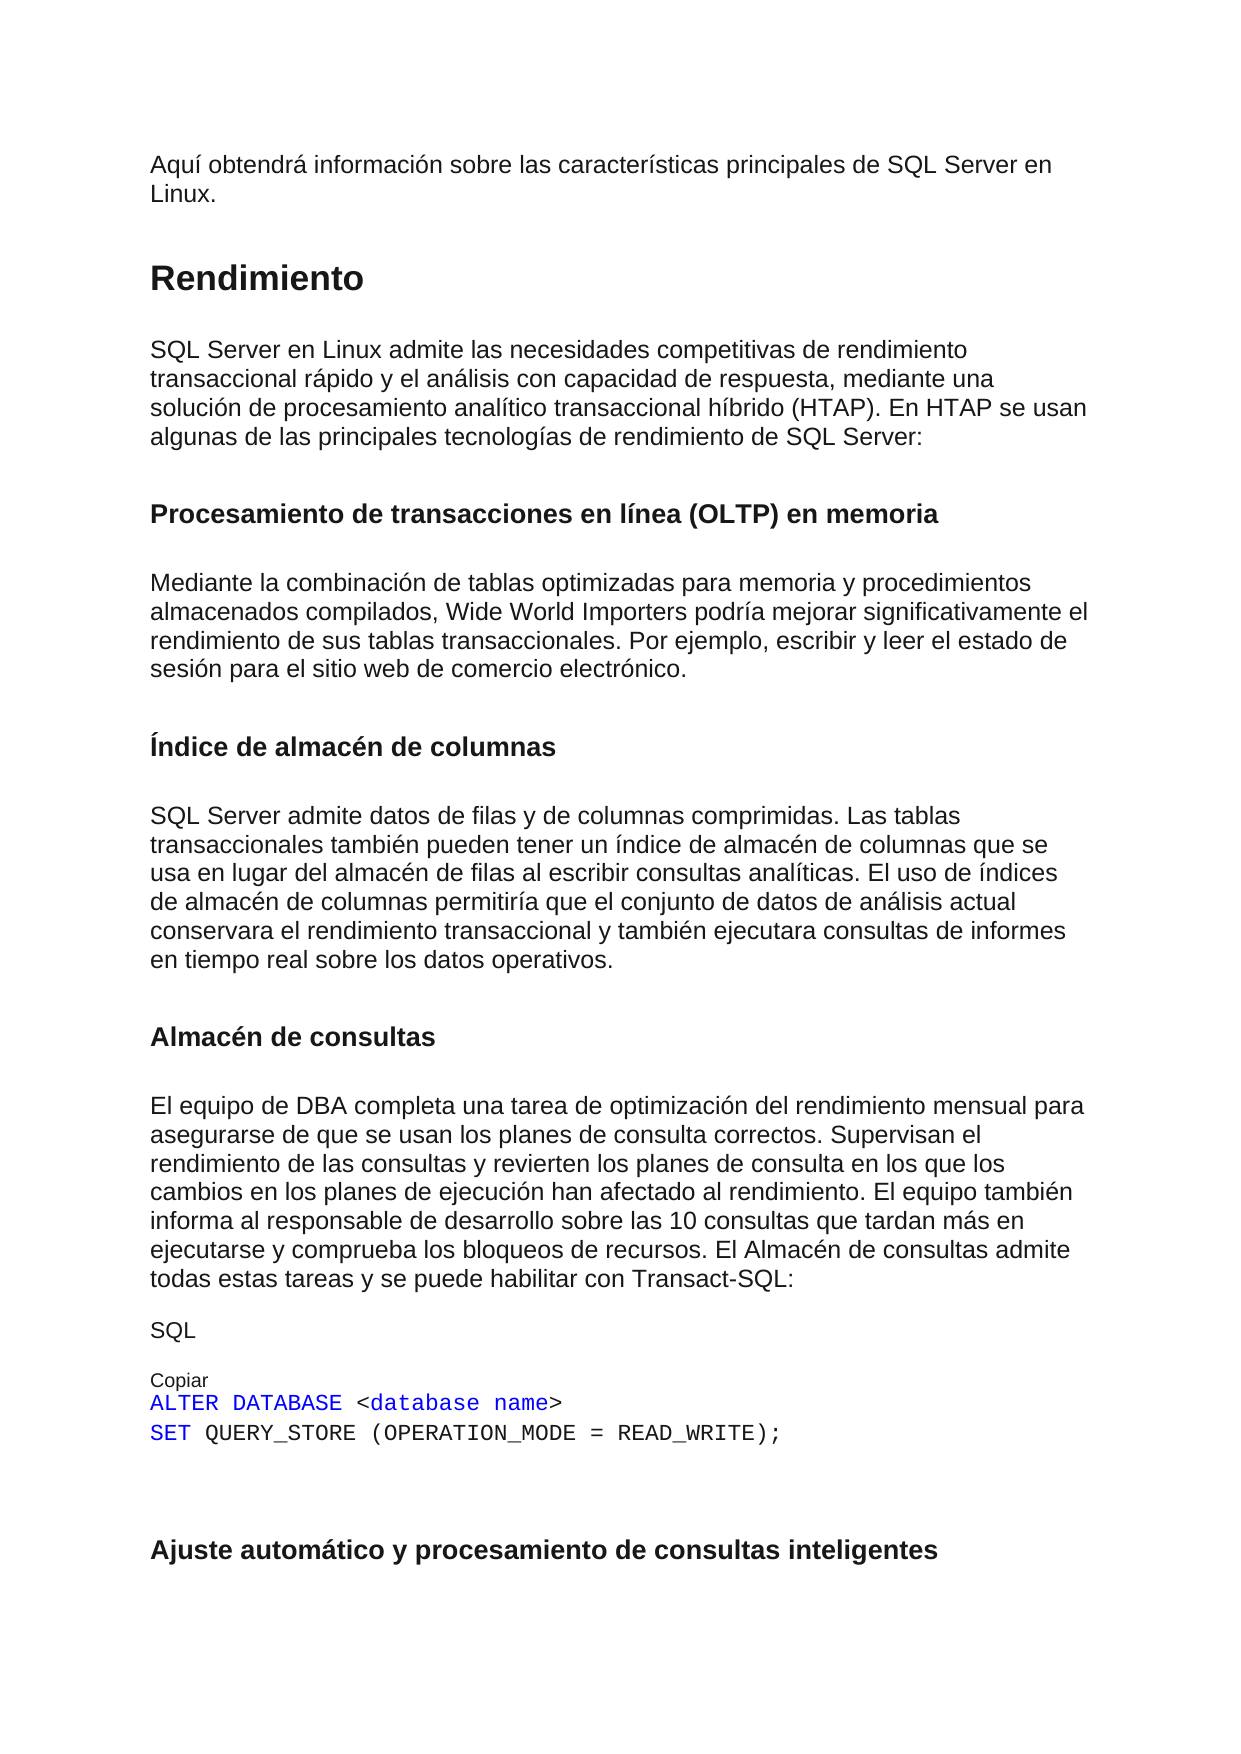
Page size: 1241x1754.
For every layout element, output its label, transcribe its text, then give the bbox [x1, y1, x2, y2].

subtitle Rendimiento [150, 257, 1090, 298]
text Copiar [150, 1369, 1090, 1391]
text SQL [150, 1317, 1090, 1344]
text El equipo de DBA completa una tarea de optimización del rendimiento mensual para asegurarse de que se usan los planes de consulta correctos. Supervisan el rendimiento de las consultas y revierten los planes de consulta en los que los cambios en los planes de ejecución han afectado al rendimiento. El equipo también informa al responsable de desarrollo sobre las 10 consultas que tardan más en ejecutarse y comprueba los bloqueos de recursos. El Almacén de consultas admite todas estas tareas y se puede habilitar con Transact-SQL: [150, 1091, 1090, 1292]
text SQL Server en Linux admite las necesidades competitivas de rendimiento transaccional rápido y el análisis con capacidad de respuesta, mediante una solución de procesamiento analítico transaccional híbrido (HTAP). En HTAP se usan algunas de las principales tecnologías de rendimiento de SQL Server: [150, 335, 1090, 450]
text SET QUERY_STORE (OPERATION_MODE = READ_WRITE); [150, 1421, 1090, 1447]
text SQL Server admite datos de filas y de columnas comprimidas. Las tablas transaccionales también pueden tener un índice de almacén de columnas que se usa en lugar del almacén de filas al escribir consultas analíticas. El uso de índices de almacén de columnas permitiría que el conjunto de datos de análisis actual conservara el rendimiento transaccional y también ejecutara consultas de informes en tiempo real sobre los datos operativos. [150, 801, 1090, 973]
text ALTER DATABASE <database name> [150, 1391, 1090, 1417]
subtitle Índice de almacén de columnas [150, 731, 1090, 762]
text Aquí obtendrá información sobre las características principales de SQL Server en Linux. [150, 150, 1090, 207]
subtitle Almacén de consultas [150, 1021, 1090, 1052]
text Mediante la combinación de tablas optimizadas para memoria y procedimientos almacenados compilados, Wide World Importers podría mejorar significativamente el rendimiento de sus tablas transaccionales. Por ejemplo, escribir y leer el estado de sesión para el sitio web de comercio electrónico. [150, 568, 1090, 683]
subtitle Procesamiento de transacciones en línea (OLTP) en memoria [150, 498, 1090, 529]
subtitle Ajuste automático y procesamiento de consultas inteligentes [150, 1534, 1090, 1565]
